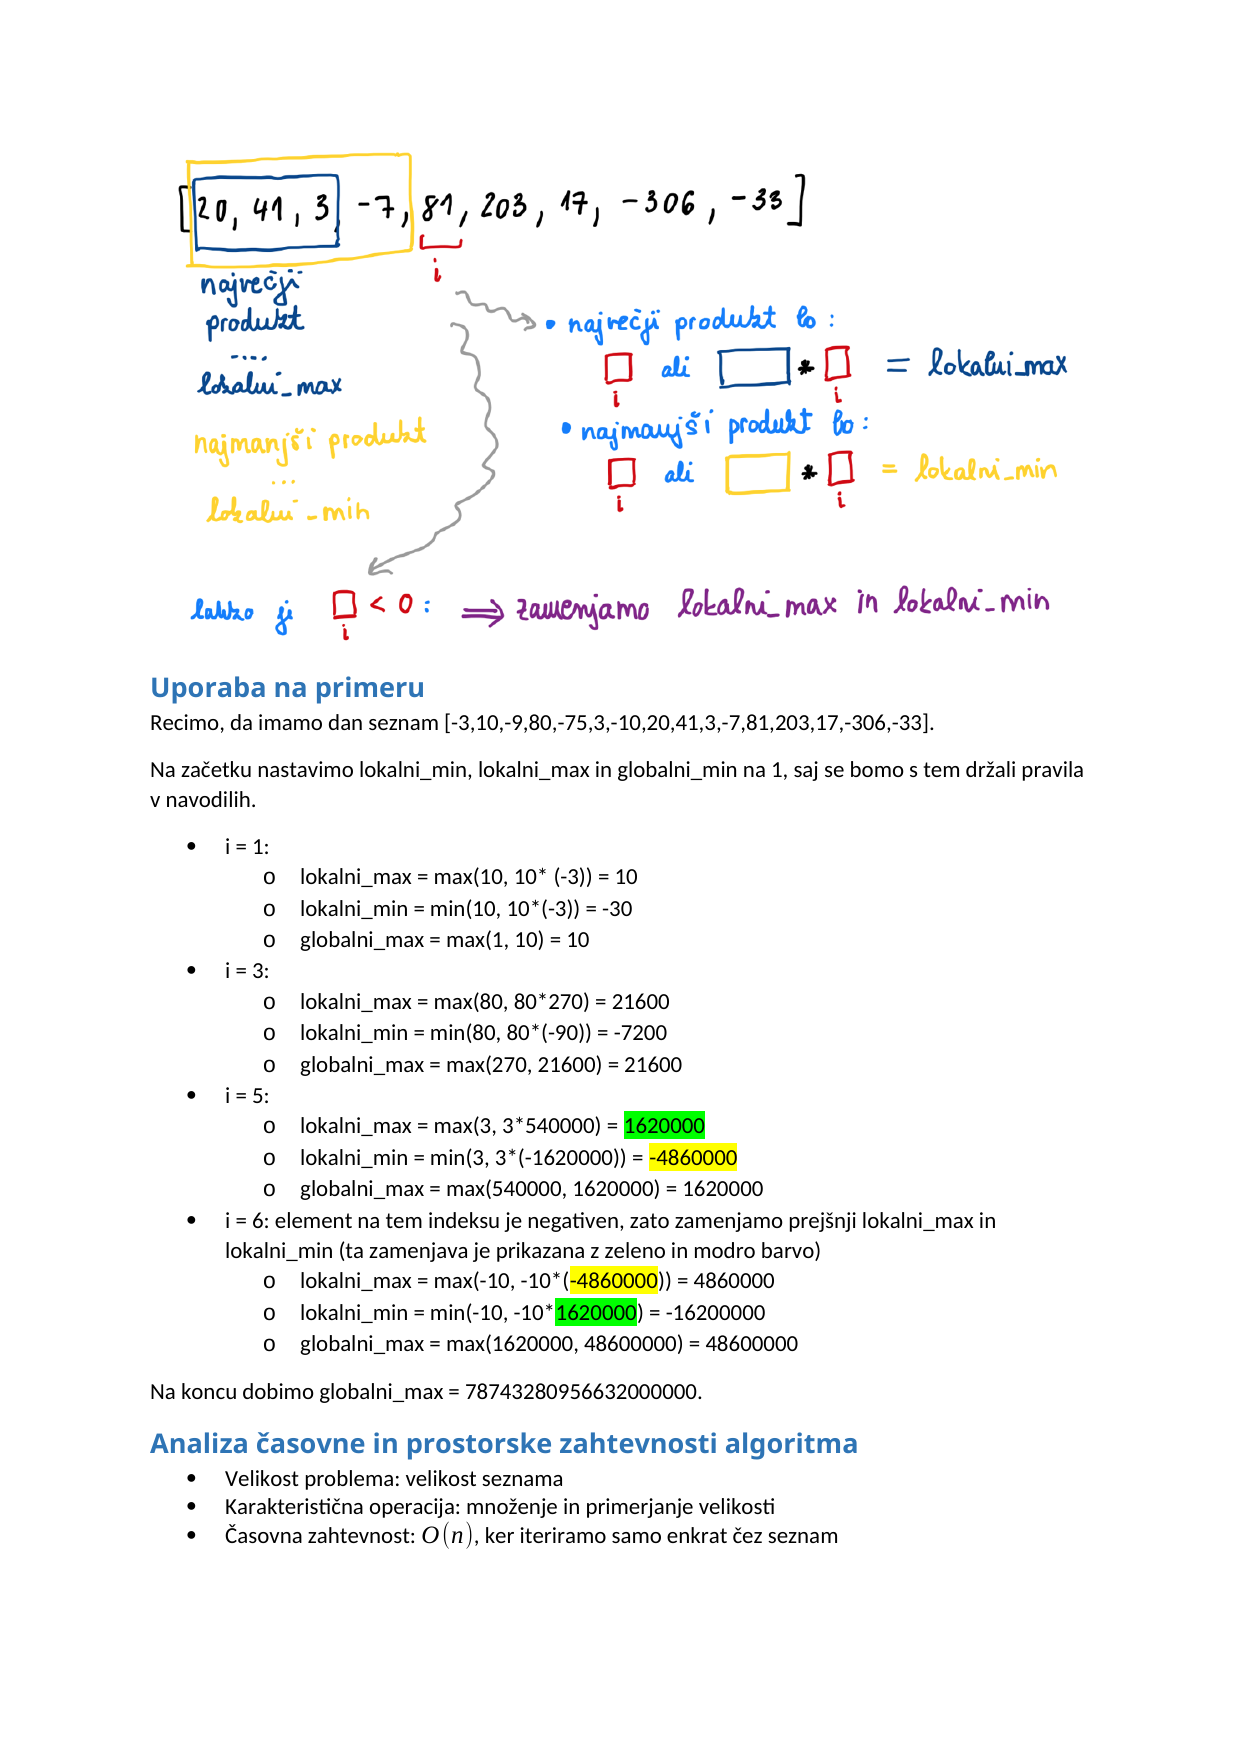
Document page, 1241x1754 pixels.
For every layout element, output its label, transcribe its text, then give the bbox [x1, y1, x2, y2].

text Na koncu dobimo globalni_max = 78743280956632000000. [150, 1377, 1090, 1405]
list globalni_max = max(1, 10) = 10 [262, 925, 1090, 954]
list i = 5: [187, 1081, 1090, 1109]
list i = 1: [187, 832, 1090, 860]
text Na začetku nastavimo lokalni_min, lokalni_max in globalni_min na 1, saj se bomo s tem držali pravila v navodilih. [150, 755, 1090, 813]
list lokalni_min = min(3, 3*(-1620000)) = -4860000 [262, 1143, 1090, 1172]
list i = 6: element na tem indeksu je negativen, zato zamenjamo prejšnji lokalni_max in lokalni_min (ta zamenjava je prikazana z zeleno in modro barvo) [187, 1206, 1090, 1264]
subtitle Uporaba na primeru [150, 668, 1090, 705]
text Recimo, da imamo dan seznam [-3,10,-9,80,-75,3,-10,20,41,3,-7,81,203,17,-306,-33]. [150, 708, 1090, 736]
picture [150, 150, 1091, 650]
list globalni_max = max(270, 21600) = 21600 [262, 1050, 1090, 1079]
list globalni_max = max(1620000, 48600000) = 48600000 [262, 1329, 1090, 1358]
list lokalni_min = min(-10, -10*1620000) = -16200000 [262, 1298, 1090, 1327]
list globalni_max = max(540000, 1620000) = 1620000 [262, 1174, 1090, 1203]
list lokalni_max = max(3, 3*540000) = 1620000 [262, 1111, 1090, 1141]
list lokalni_max = max(-10, -10*(-4860000)) = 4860000 [262, 1266, 1090, 1295]
subtitle Analiza časovne in prostorske zahtevnosti algoritma [150, 1424, 1090, 1461]
list Časovna zahtevnost: , ker iteriramo samo enkrat čez seznam [187, 1520, 1090, 1550]
list i = 3: [187, 957, 1090, 984]
list lokalni_min = min(10, 10*(-3)) = -30 [262, 894, 1090, 923]
list lokalni_max = max(10, 10* (-3)) = 10 [262, 862, 1090, 891]
list lokalni_min = min(80, 80*(-90)) = -7200 [262, 1018, 1090, 1047]
list Karakteristična operacija: množenje in primerjanje velikosti [187, 1492, 1090, 1520]
list lokalni_max = max(80, 80*270) = 21600 [262, 987, 1090, 1016]
list Velikost problema: velikost seznama [187, 1464, 1090, 1492]
